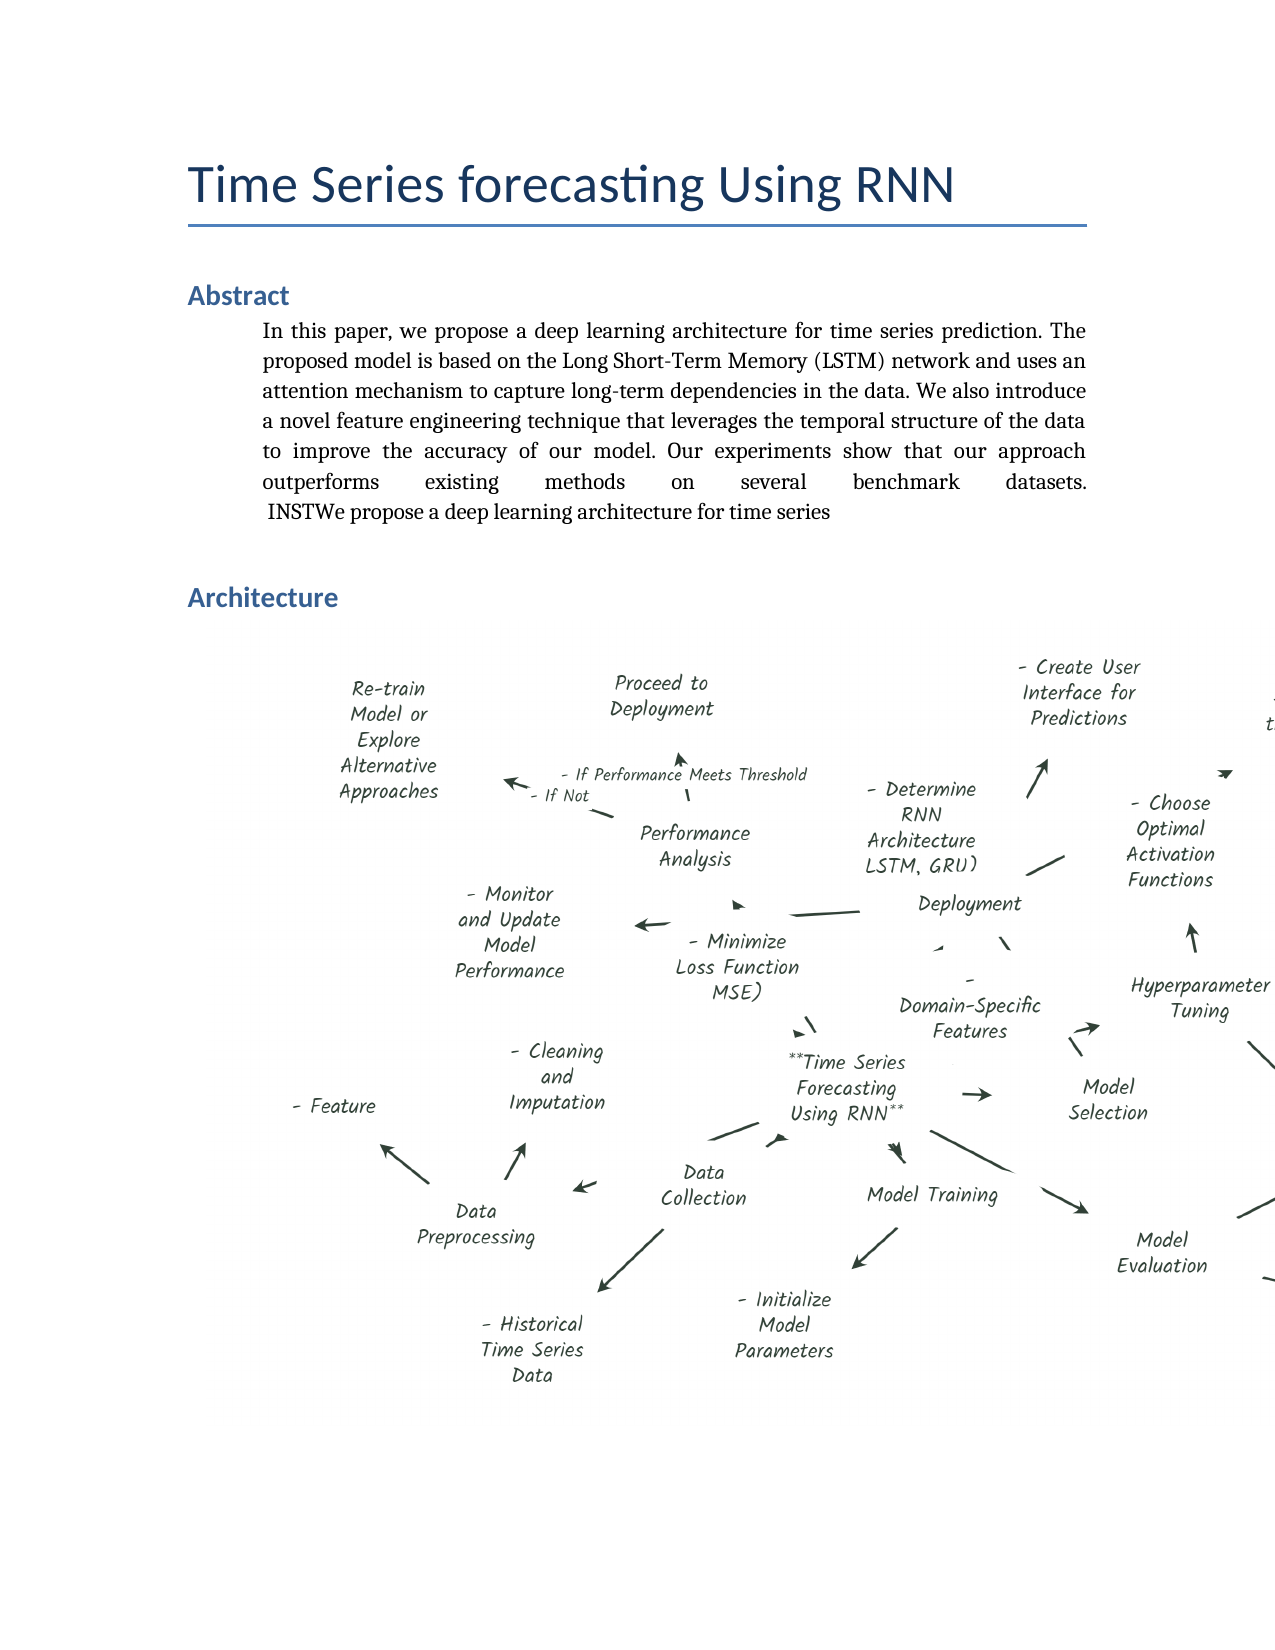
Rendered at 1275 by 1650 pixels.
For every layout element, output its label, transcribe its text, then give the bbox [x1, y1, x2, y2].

subtitle Abstract [187, 277, 1087, 312]
subtitle Architecture [187, 579, 1087, 614]
text In this paper, we propose a deep learning architecture for time series prediction. The proposed model is based on the Long Short-Term Memory (LSTM) network and uses an attention mechanism to capture long-term dependencies in the data. We also introduce a novel feature engineering technique that leverages the temporal structure of the data to improve the accuracy of our model. Our experiments show that our approach outperforms existing methods on several benchmark datasets. INSTWe propose a deep learning architecture for time series [262, 317, 1087, 525]
title Time Series forecasting Using RNN [187, 150, 1087, 227]
picture [206, 620, 1275, 1426]
